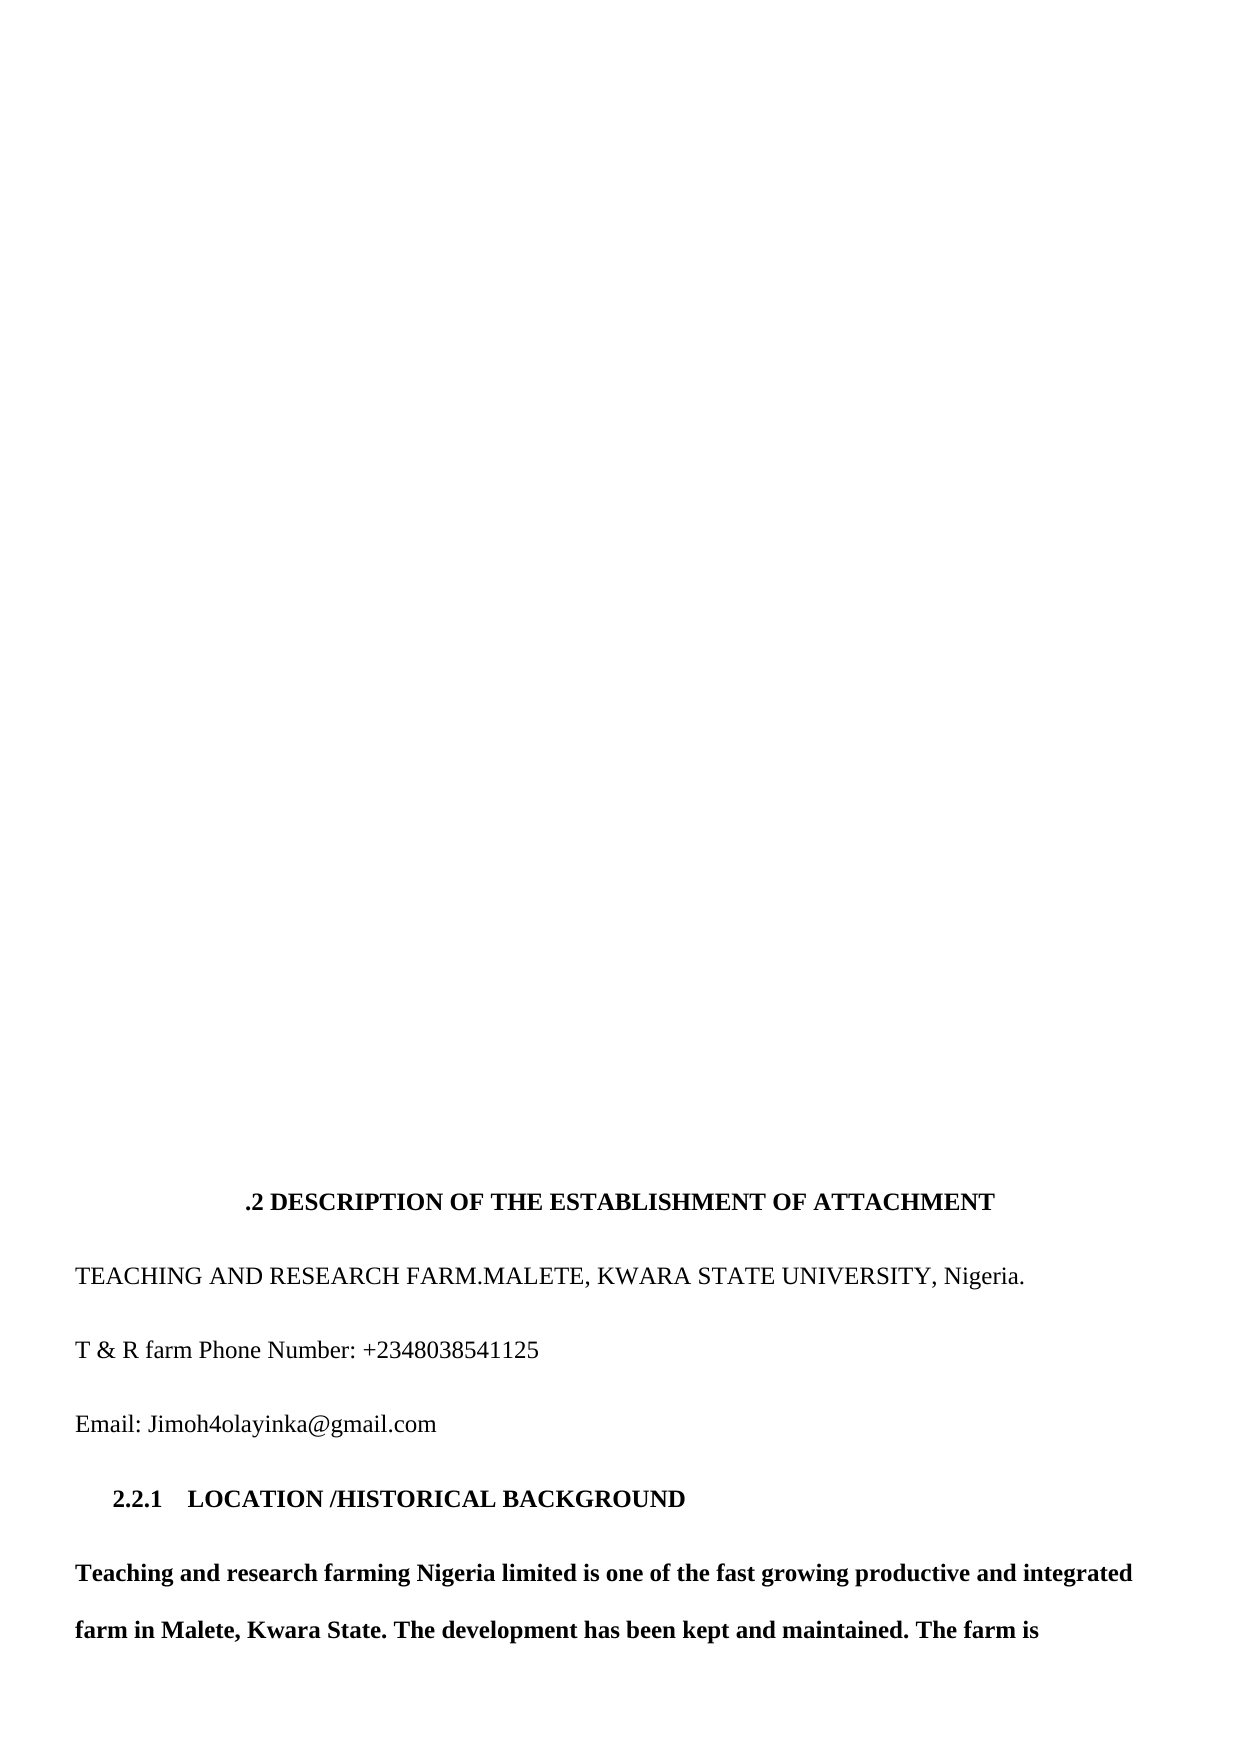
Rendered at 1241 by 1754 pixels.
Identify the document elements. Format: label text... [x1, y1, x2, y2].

text .2 DESCRIPTION OF THE ESTABLISHMENT OF ATTACHMENT [75, 1187, 1165, 1216]
text TEACHING AND RESEARCH FARM.MALETE, KWARA STATE UNIVERSITY, Nigeria. [75, 1261, 1165, 1290]
text T & R farm Phone Number: +2348038541125 [75, 1335, 1165, 1364]
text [75, 1558, 1165, 1644]
text 2.2.1 LOCATION /HISTORICAL BACKGROUND [75, 1484, 1165, 1512]
text Email: Jimoh4olayinka@gmail.com [75, 1409, 1165, 1438]
